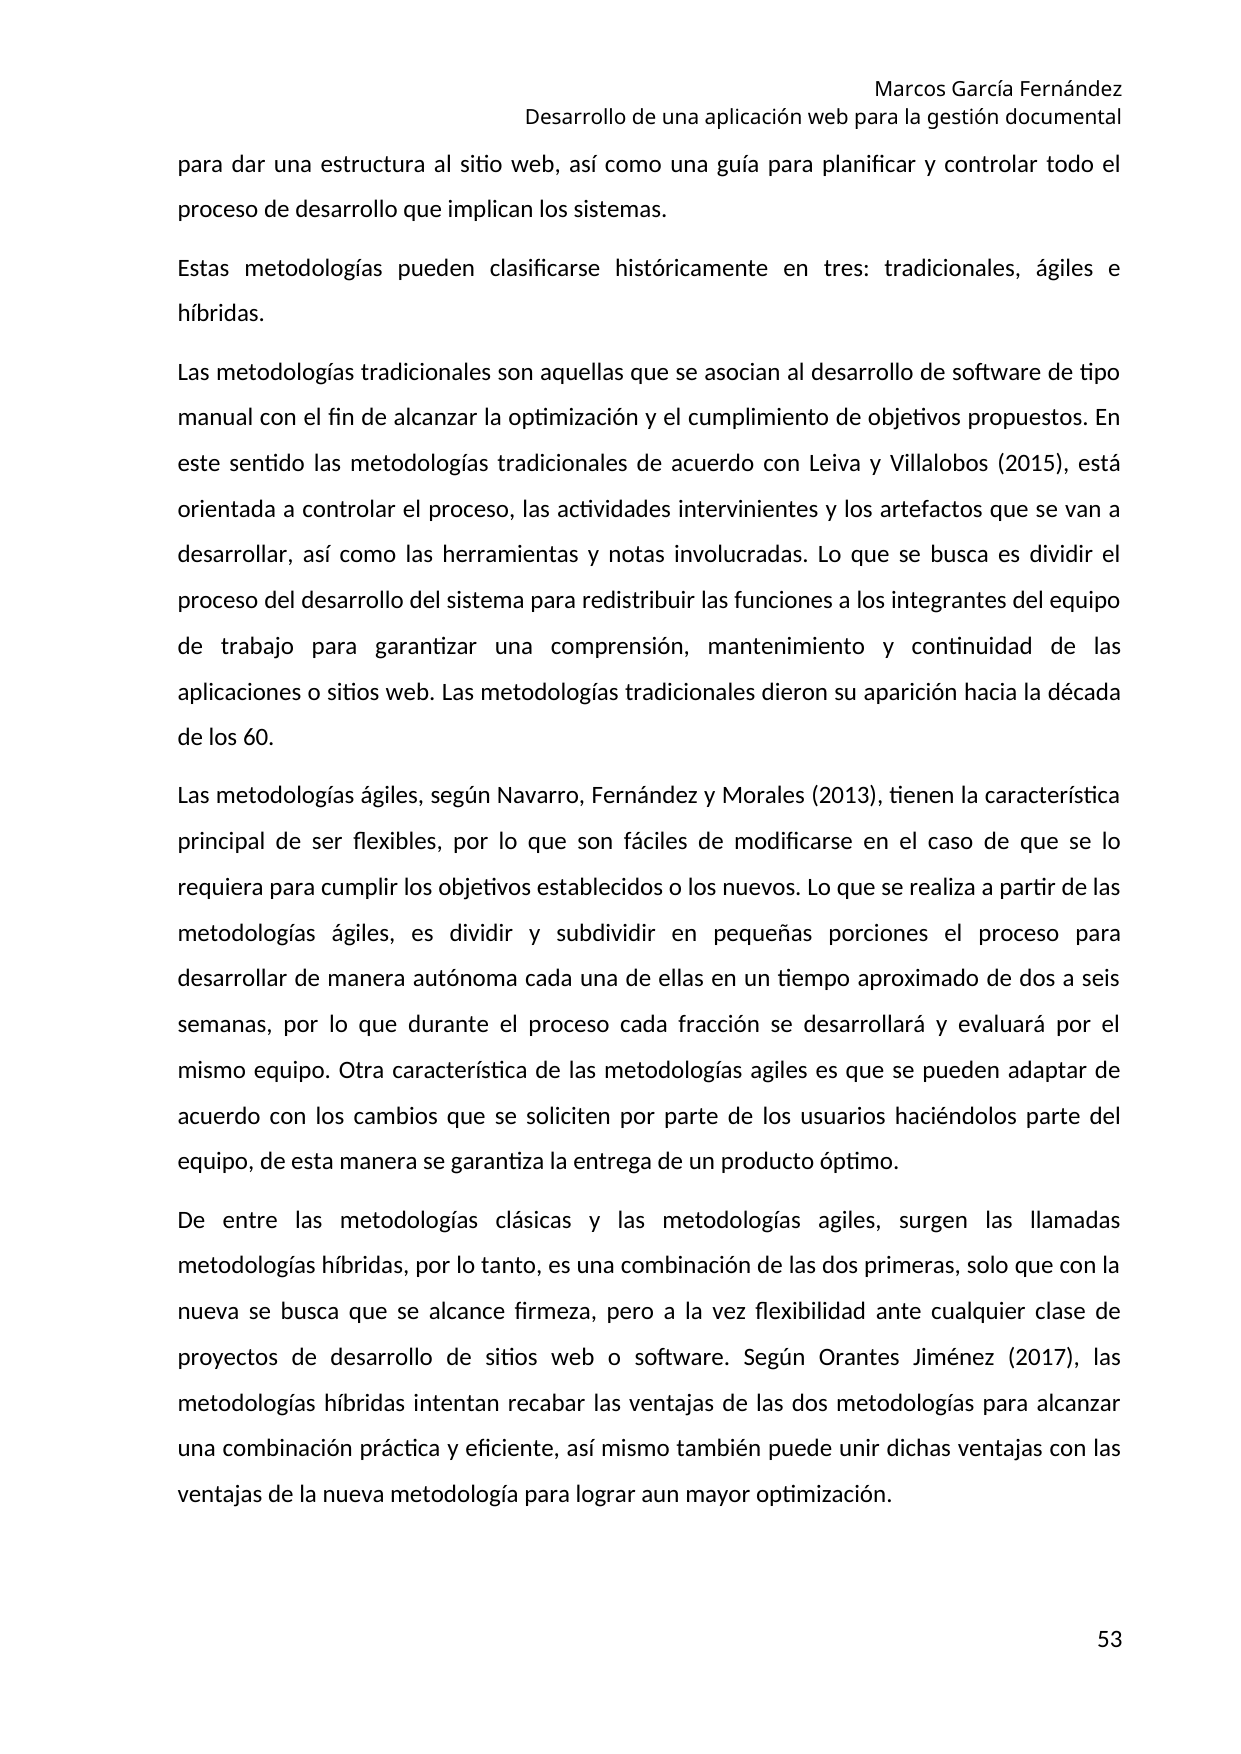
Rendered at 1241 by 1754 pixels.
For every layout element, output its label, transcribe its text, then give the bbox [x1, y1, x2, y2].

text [177, 148, 1122, 224]
text Estas metodologías pueden clasificarse históricamente en tres: tradicionales, ágiles e híbridas. [177, 252, 1122, 328]
text Las metodologías ágiles, según Navarro, Fernández y Morales (2013), tienen la característica principal de ser flexibles, por lo que son fáciles de modificarse en el caso de que se lo requiera para cumplir los objetivos establecidos o los nuevos. Lo que se realiza a partir de las metodologías ágiles, es dividir y subdividir en pequeñas porciones el proceso para desarrollar de manera autónoma cada una de ellas en un tiempo aproximado de dos a seis semanas, por lo que durante el proceso cada fracción se desarrollará y evaluará por el mismo equipo. Otra característica de las metodologías agiles es que se pueden adaptar de acuerdo con los cambios que se soliciten por parte de los usuarios haciéndolos parte del equipo, de esta manera se garantiza la entrega de un producto óptimo. [177, 780, 1122, 1176]
text De entre las metodologías clásicas y las metodologías agiles, surgen las llamadas metodologías híbridas, por lo tanto, es una combinación de las dos primeras, solo que con la nueva se busca que se alcance firmeza, pero a la vez flexibilidad ante cualquier clase de proyectos de desarrollo de sitios web o software. Según Orantes Jiménez (2017), las metodologías híbridas intentan recabar las ventajas de las dos metodologías para alcanzar una combinación práctica y eficiente, así mismo también puede unir dichas ventajas con las ventajas de la nueva metodología para lograr aun mayor optimización. [177, 1204, 1122, 1509]
text Las metodologías tradicionales son aquellas que se asocian al desarrollo de software de tipo manual con el fin de alcanzar la optimización y el cumplimiento de objetivos propuestos. En este sentido las metodologías tradicionales de acuerdo con Leiva y Villalobos (2015), está orientada a controlar el proceso, las actividades intervinientes y los artefactos que se van a desarrollar, así como las herramientas y notas involucradas. Lo que se busca es dividir el proceso del desarrollo del sistema para redistribuir las funciones a los integrantes del equipo de trabajo para garantizar una comprensión, mantenimiento y continuidad de las aplicaciones o sitios web. Las metodologías tradicionales dieron su aparición hacia la década de los 60. [177, 356, 1122, 752]
